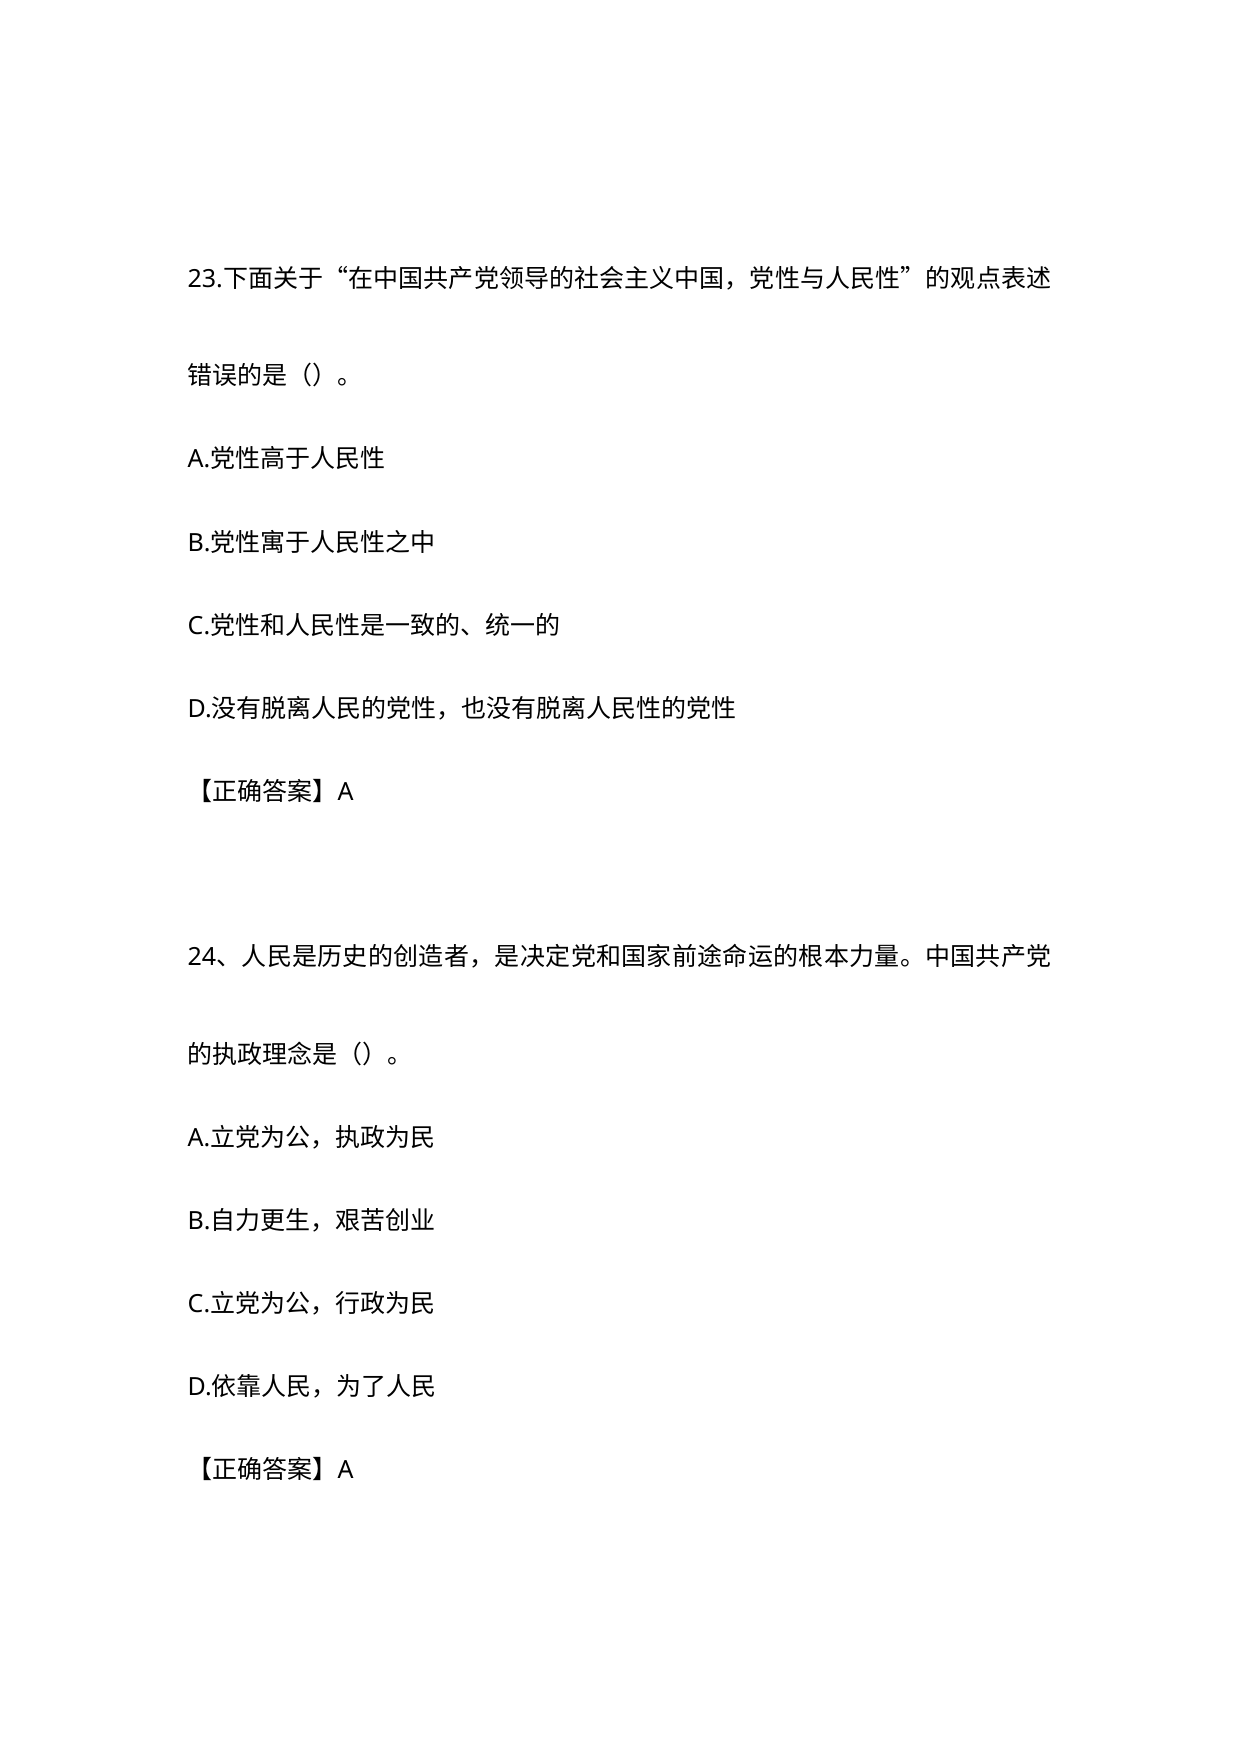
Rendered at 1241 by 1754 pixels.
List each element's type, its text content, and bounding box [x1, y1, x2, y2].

text D.没有脱离人民的党性，也没有脱离人民性的党性 [187, 674, 1053, 739]
text 【正确答案】A [187, 757, 1053, 822]
text D.依靠人民，为了人民 [187, 1352, 1053, 1417]
text A.立党为公，执政为民 [187, 1103, 1053, 1168]
text C.党性和人民性是一致的、统一的 [187, 591, 1053, 656]
text 23.下面关于“在中国共产党领导的社会主义中国，党性与人民性”的观点表述错误的是（）。 [187, 244, 1053, 406]
text A.党性高于人民性 [187, 424, 1053, 489]
text B.自力更生，艰苦创业 [187, 1186, 1053, 1251]
text 24、人民是历史的创造者，是决定党和国家前途命运的根本力量。中国共产党的执政理念是（）。 [187, 922, 1053, 1085]
text C.立党为公，行政为民 [187, 1269, 1053, 1334]
text 【正确答案】A [187, 1435, 1053, 1500]
text B.党性寓于人民性之中 [187, 508, 1053, 573]
